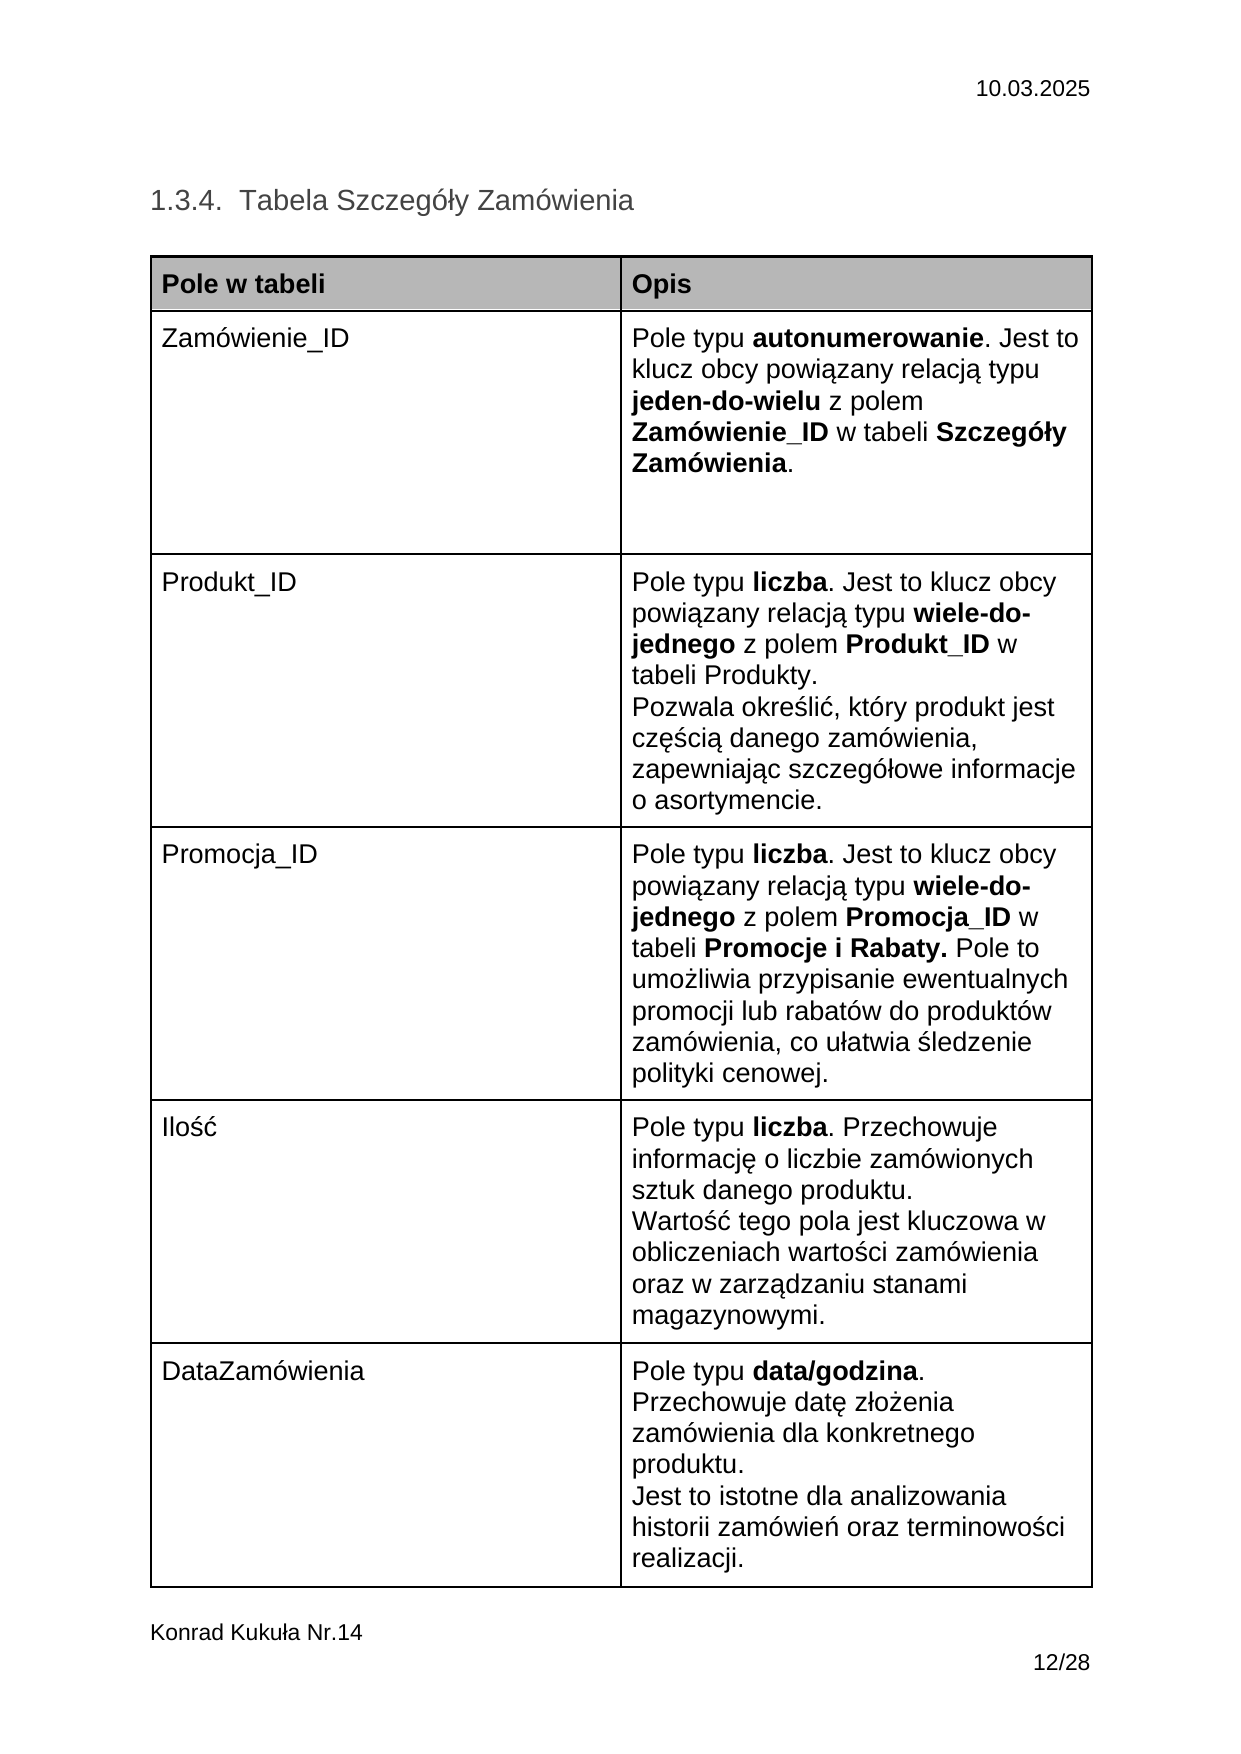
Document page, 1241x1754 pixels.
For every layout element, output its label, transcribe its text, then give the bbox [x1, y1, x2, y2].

table_cell Pole typu liczba. Jest to klucz obcy powiązany relacją typu wiele-do-jednego z polem Promocja_ID w tabeli Promocje i Rabaty. Pole to umożliwia przypisanie ewentualnych promocji lub rabatów do produktów zamówienia, co ułatwia śledzenie polityki cenowej. [622, 828, 1091, 1099]
subtitle 1.3.4. Tabela Szczegóły Zamówienia [150, 183, 1090, 217]
table_header Pole w tabeli [152, 258, 620, 309]
table_cell Promocja_ID [152, 828, 620, 1099]
table_cell Ilość [152, 1101, 620, 1342]
table_cell Pole typu liczba. Przechowuje informację o liczbie zamówionych sztuk danego produktu. Wartość tego pola jest kluczowa w obliczeniach wartości zamówienia oraz w zarządzaniu stanami magazynowymi. [622, 1101, 1091, 1342]
table_cell Pole typu autonumerowanie. Jest to klucz obcy powiązany relacją typu jeden-do-wielu z polem Zamówienie_ID w tabeli Szczegóły Zamówienia. [622, 312, 1091, 553]
table_cell Pole typu data/godzina. Przechowuje datę złożenia zamówienia dla konkretnego produktu. Jest to istotne dla analizowania historii zamówień oraz terminowości realizacji. [622, 1344, 1091, 1586]
table_cell Zamówienie_ID [152, 312, 620, 553]
table_cell DataZamówienia [152, 1344, 620, 1586]
table_header Opis [622, 258, 1091, 309]
table_cell Produkt_ID [152, 555, 620, 826]
table_cell Pole typu liczba. Jest to klucz obcy powiązany relacją typu wiele-do-jednego z polem Produkt_ID w tabeli Produkty. Pozwala określić, który produkt jest częścią danego zamówienia, zapewniając szczegółowe informacje o asortymencie. [622, 555, 1091, 826]
